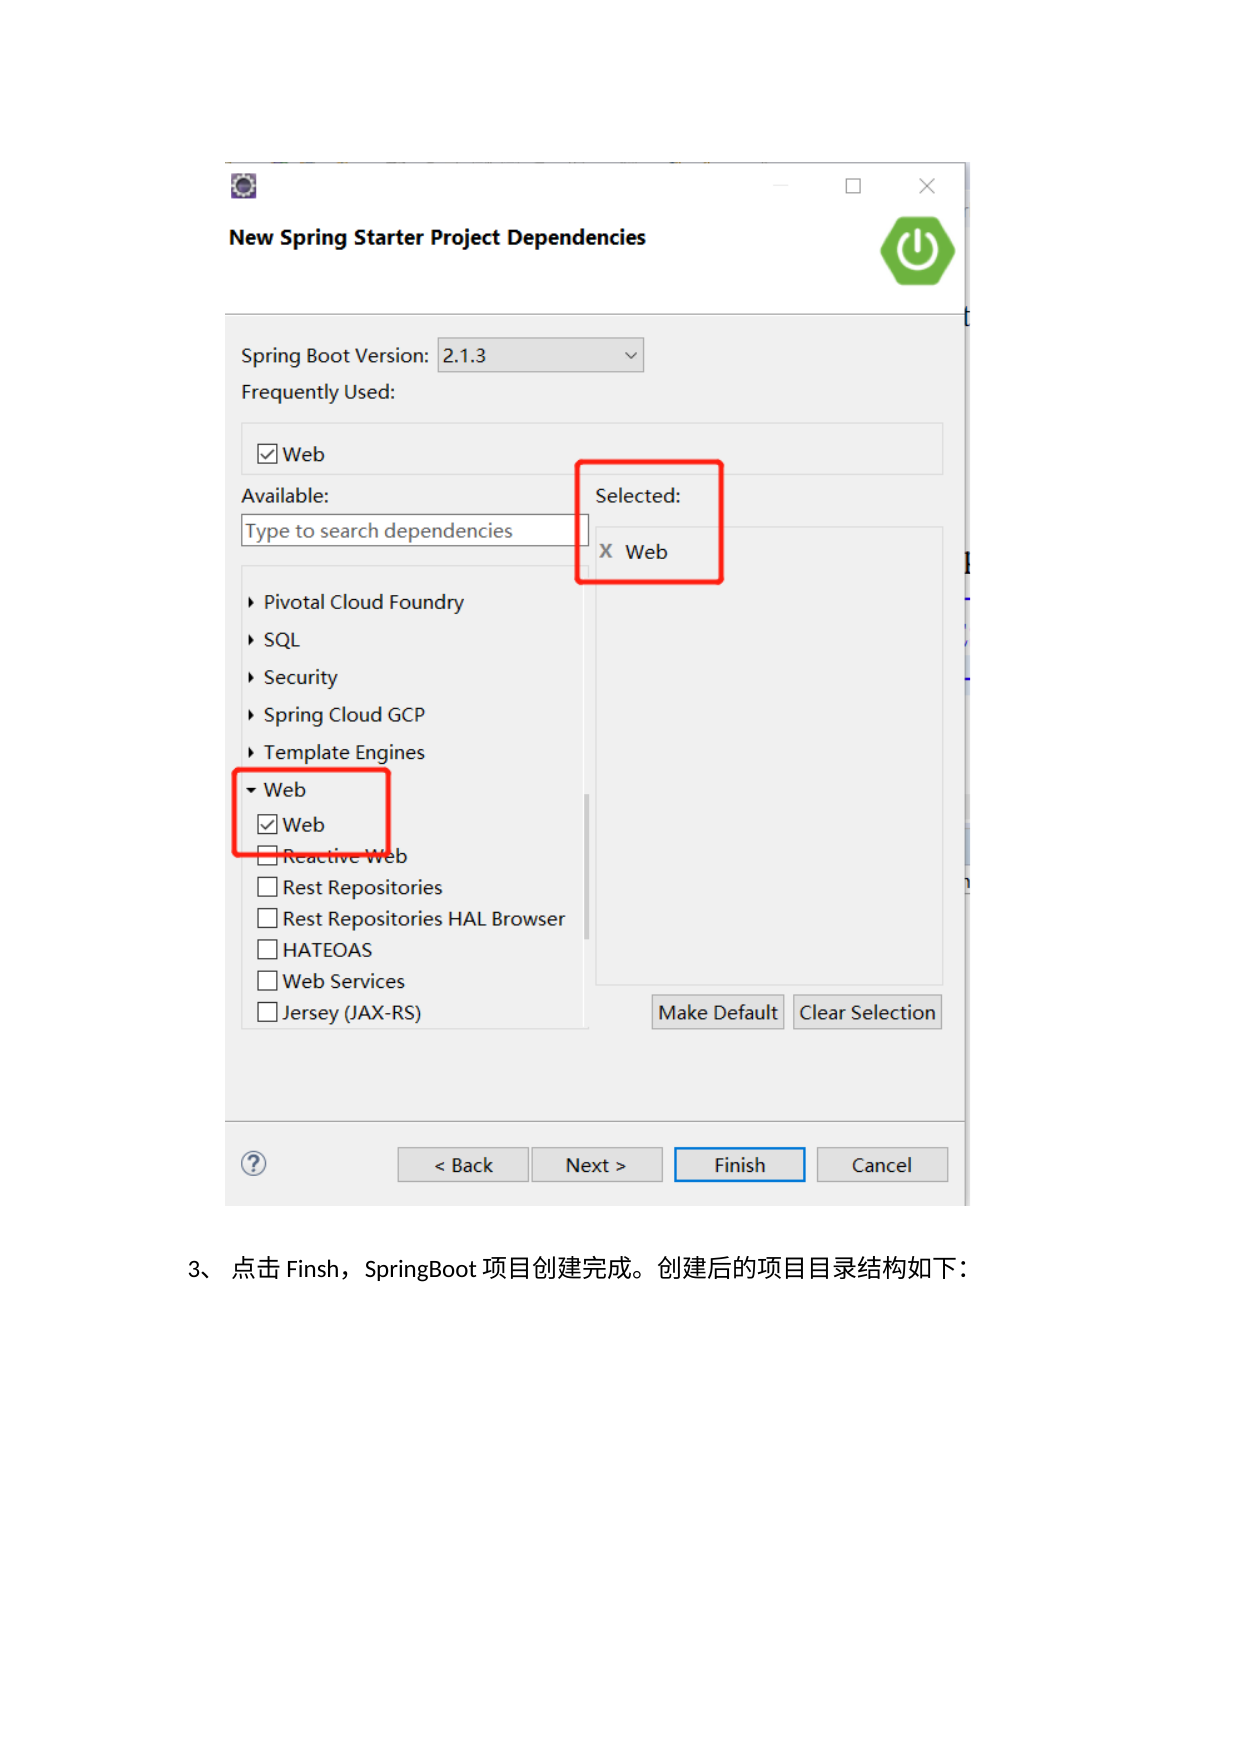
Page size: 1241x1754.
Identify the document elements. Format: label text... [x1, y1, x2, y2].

list 点击Finsh，SpringBoot 项目创建完成。创建后的项目目录结构如下： [187, 1234, 1053, 1299]
picture [225, 162, 971, 1206]
